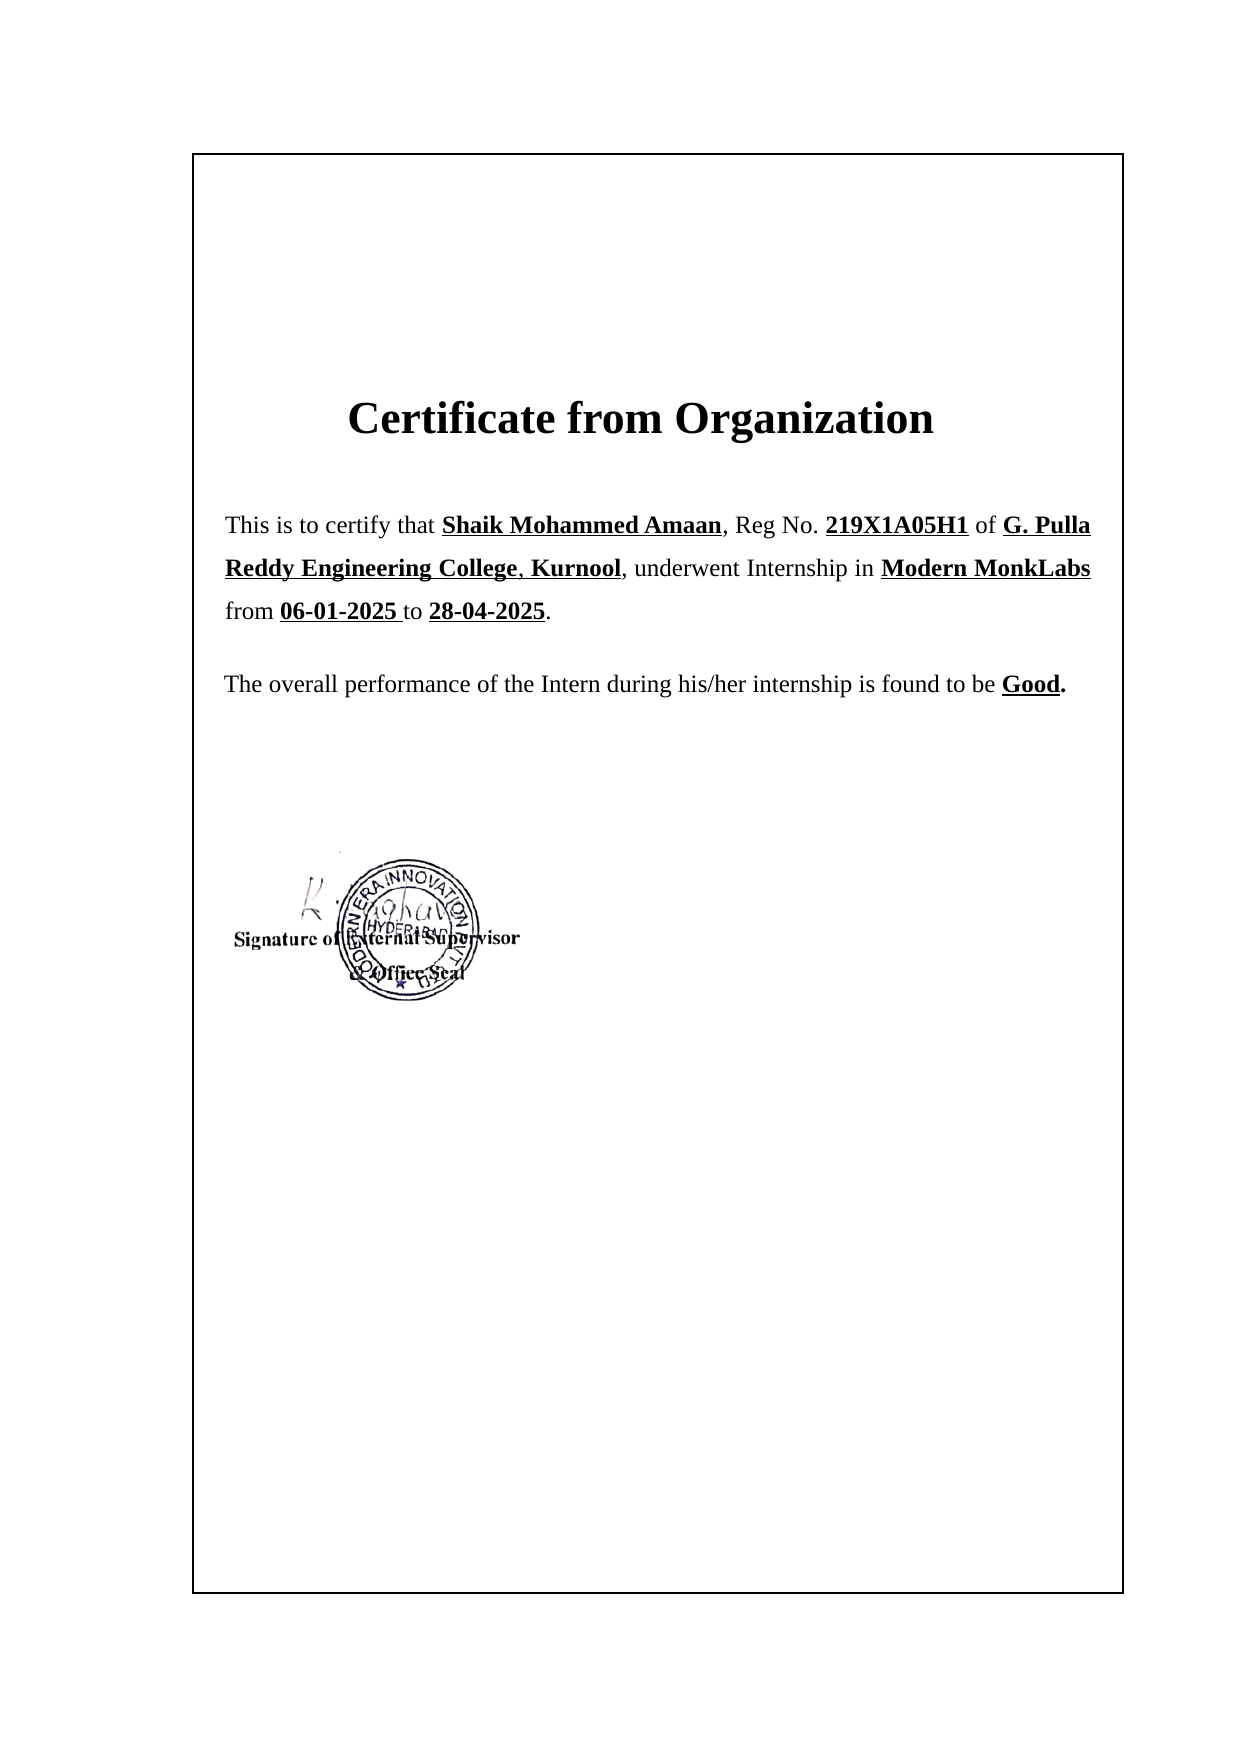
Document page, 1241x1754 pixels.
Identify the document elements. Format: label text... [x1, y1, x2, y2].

text This is to certify that Shaik Mohammed Amaan, Reg No. 219X1A05H1 of G. Pulla Reddy Engineering College, Kurnool, underwent Internship in Modern MonkLabs from 06-01-2025 to 28-04-2025. [225, 510, 1091, 625]
text The overall performance of the Intern during his/her internship is found to be Good. [223, 669, 1091, 698]
subtitle Certificate from Organization [225, 391, 1056, 444]
picture [225, 848, 568, 1001]
